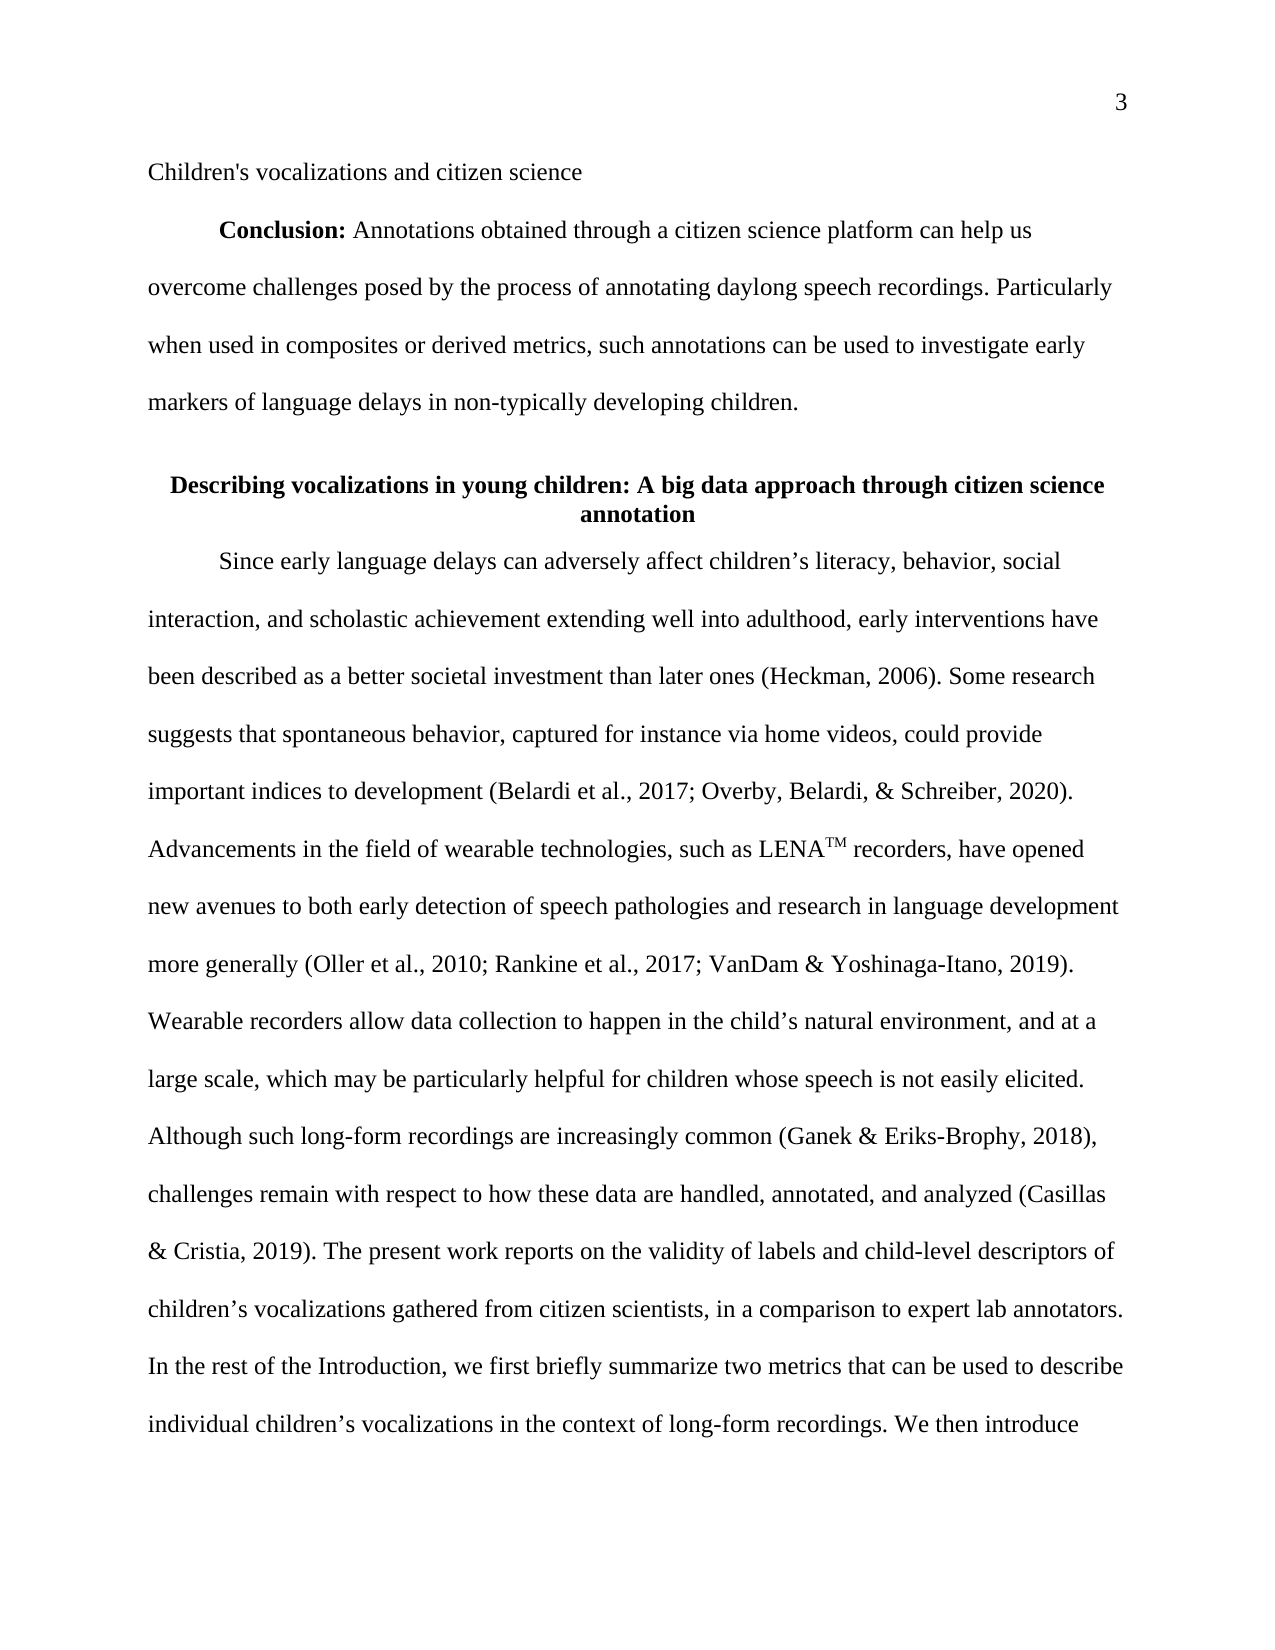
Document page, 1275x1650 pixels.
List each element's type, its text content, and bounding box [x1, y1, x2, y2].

text Describing vocalizations in young children: A big data approach through citizen science annotation [148, 470, 1127, 527]
